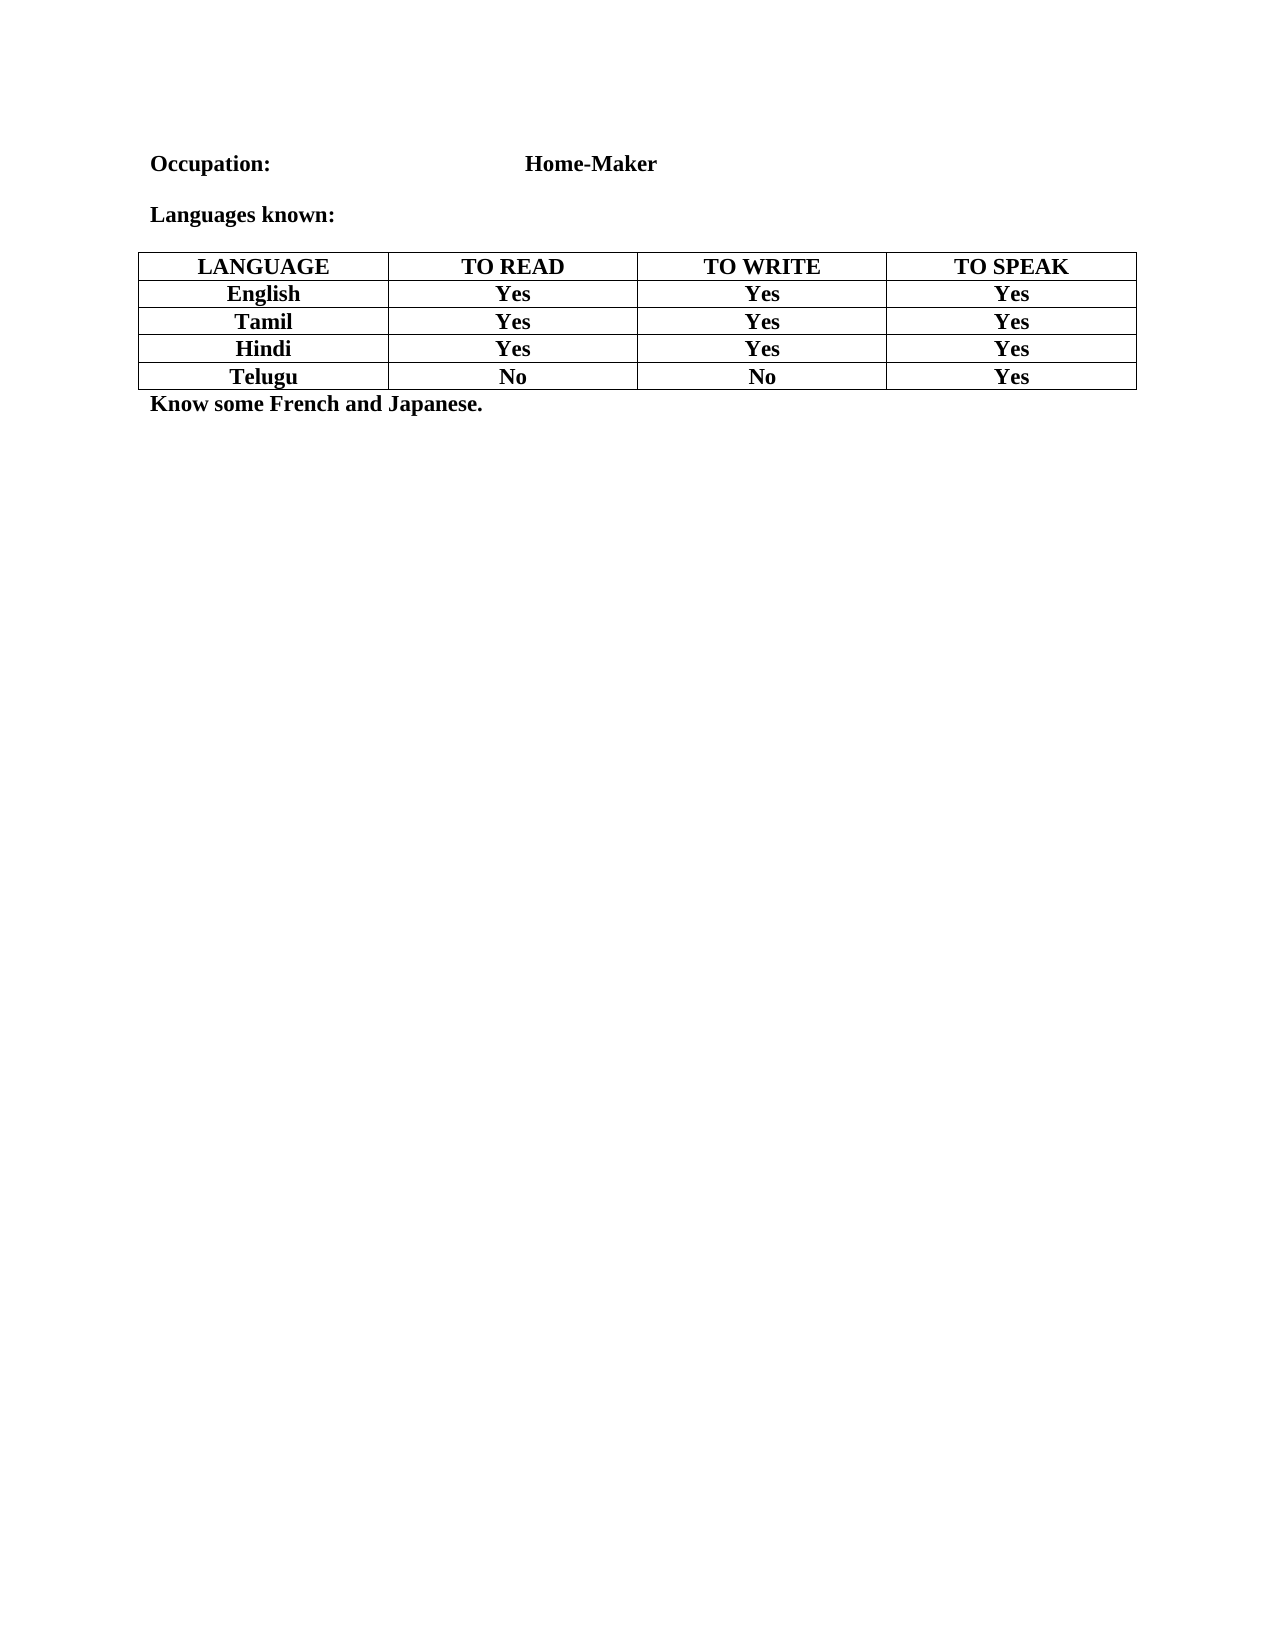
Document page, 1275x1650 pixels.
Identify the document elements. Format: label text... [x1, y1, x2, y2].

table_header TO SPEAK [887, 253, 1136, 279]
text Know some French and Japanese. [150, 390, 1125, 416]
table_cell Yes [887, 281, 1136, 307]
table_cell Yes [638, 281, 886, 307]
table_cell Telugu [139, 363, 388, 389]
table_cell Yes [887, 308, 1136, 334]
table_cell Yes [638, 335, 886, 362]
table_cell Yes [887, 335, 1136, 362]
table_cell No [638, 363, 886, 389]
table_cell Yes [389, 281, 637, 307]
text Occupation: Home-Maker [150, 150, 1125, 176]
table_cell English [139, 281, 388, 307]
table_header TO WRITE [638, 253, 886, 279]
table_cell Yes [887, 363, 1136, 389]
text Languages known: [150, 201, 1125, 227]
table_cell Yes [638, 308, 886, 334]
table_cell Yes [389, 308, 637, 334]
table_cell Yes [389, 335, 637, 362]
table_header LANGUAGE [139, 253, 388, 279]
table_cell No [389, 363, 637, 389]
table_cell Tamil [139, 308, 388, 334]
table_header TO READ [389, 253, 637, 279]
table_cell Hindi [139, 335, 388, 362]
